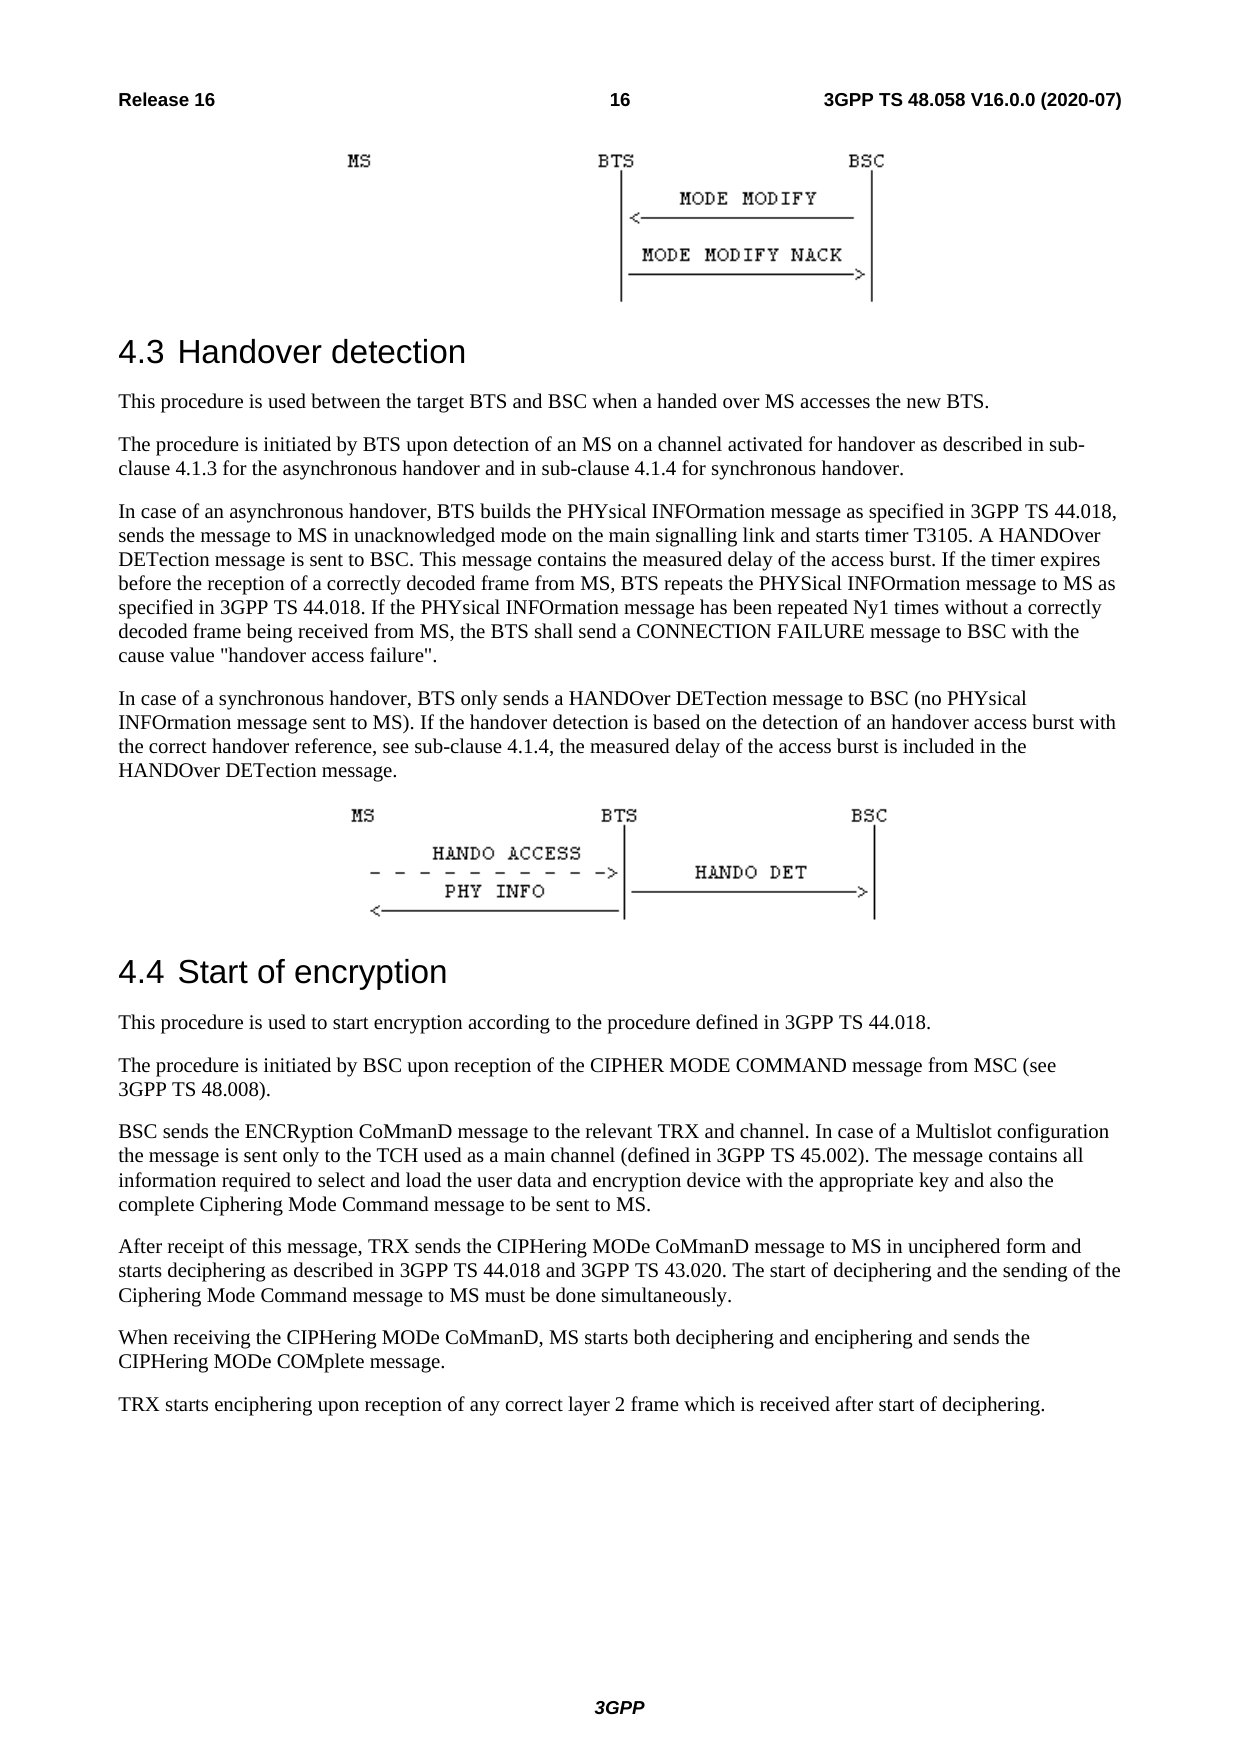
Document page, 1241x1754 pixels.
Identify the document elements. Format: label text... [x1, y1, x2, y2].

picture [341, 801, 899, 934]
picture [342, 147, 898, 313]
text This procedure is used between the target BTS and BSC when a handed over MS accesses the new BTS. [118, 389, 1122, 413]
text BSC sends the ENCRyption CoMmanD message to the relevant TRX and channel. In case of a Multislot configuration the message is sent only to the TCH used as a main channel (defined in 3GPP TS 45.002). The message contains all information required to select and load the user data and encryption device with the appropriate key and also the complete Ciphering Mode Command message to be sent to MS. [118, 1119, 1122, 1216]
subtitle 4.3 Handover detection [118, 332, 1122, 370]
text The procedure is initiated by BSC upon reception of the CIPHER MODE COMMAND message from MSC (see 3GPP TS 48.008). [118, 1052, 1122, 1101]
text The procedure is initiated by BTS upon detection of an MS on a channel activated for handover as described in sub-clause 4.1.3 for the asynchronous handover and in sub-clause 4.1.4 for synchronous handover. [118, 432, 1122, 480]
subtitle 4.4 Start of encryption [118, 952, 1122, 991]
text TRX starts enciphering upon reception of any correct layer 2 frame which is received after start of deciphering. [118, 1392, 1122, 1416]
text When receiving the CIPHering MODe CoMmanD, MS starts both deciphering and enciphering and sends the CIPHering MODe COMplete message. [118, 1325, 1122, 1373]
text This procedure is used to start encryption according to the procedure defined in 3GPP TS 44.018. [118, 1010, 1122, 1034]
text After receipt of this message, TRX sends the CIPHering MODe CoMmanD message to MS in unciphered form and starts deciphering as described in 3GPP TS 44.018 and 3GPP TS 43.020. The start of deciphering and the sending of the Ciphering Mode Command message to MS must be done simultaneously. [118, 1234, 1122, 1307]
text In case of a synchronous handover, BTS only sends a HANDOver DETection message to BSC (no PHYsical INFOrmation message sent to MS). If the handover detection is based on the detection of an handover access burst with the correct handover reference, see sub-clause 4.1.4, the measured delay of the access burst is included in the HANDOver DETection message. [118, 686, 1122, 782]
text In case of an asynchronous handover, BTS builds the PHYsical INFOrmation message as specified in 3GPP TS 44.018, sends the message to MS in unacknowledged mode on the main signalling link and starts timer T3105. A HANDOver DETection message is sent to BSC. This message contains the measured delay of the access burst. If the timer expires before the reception of a correctly decoded frame from MS, BTS repeats the PHYSical INFOrmation message to MS as specified in 3GPP TS 44.018. If the PHYsical INFOrmation message has been repeated Ny1 times without a correctly decoded frame being received from MS, the BTS shall send a CONNECTION FAILURE message to BSC with the cause value "handover access failure". [118, 499, 1122, 667]
